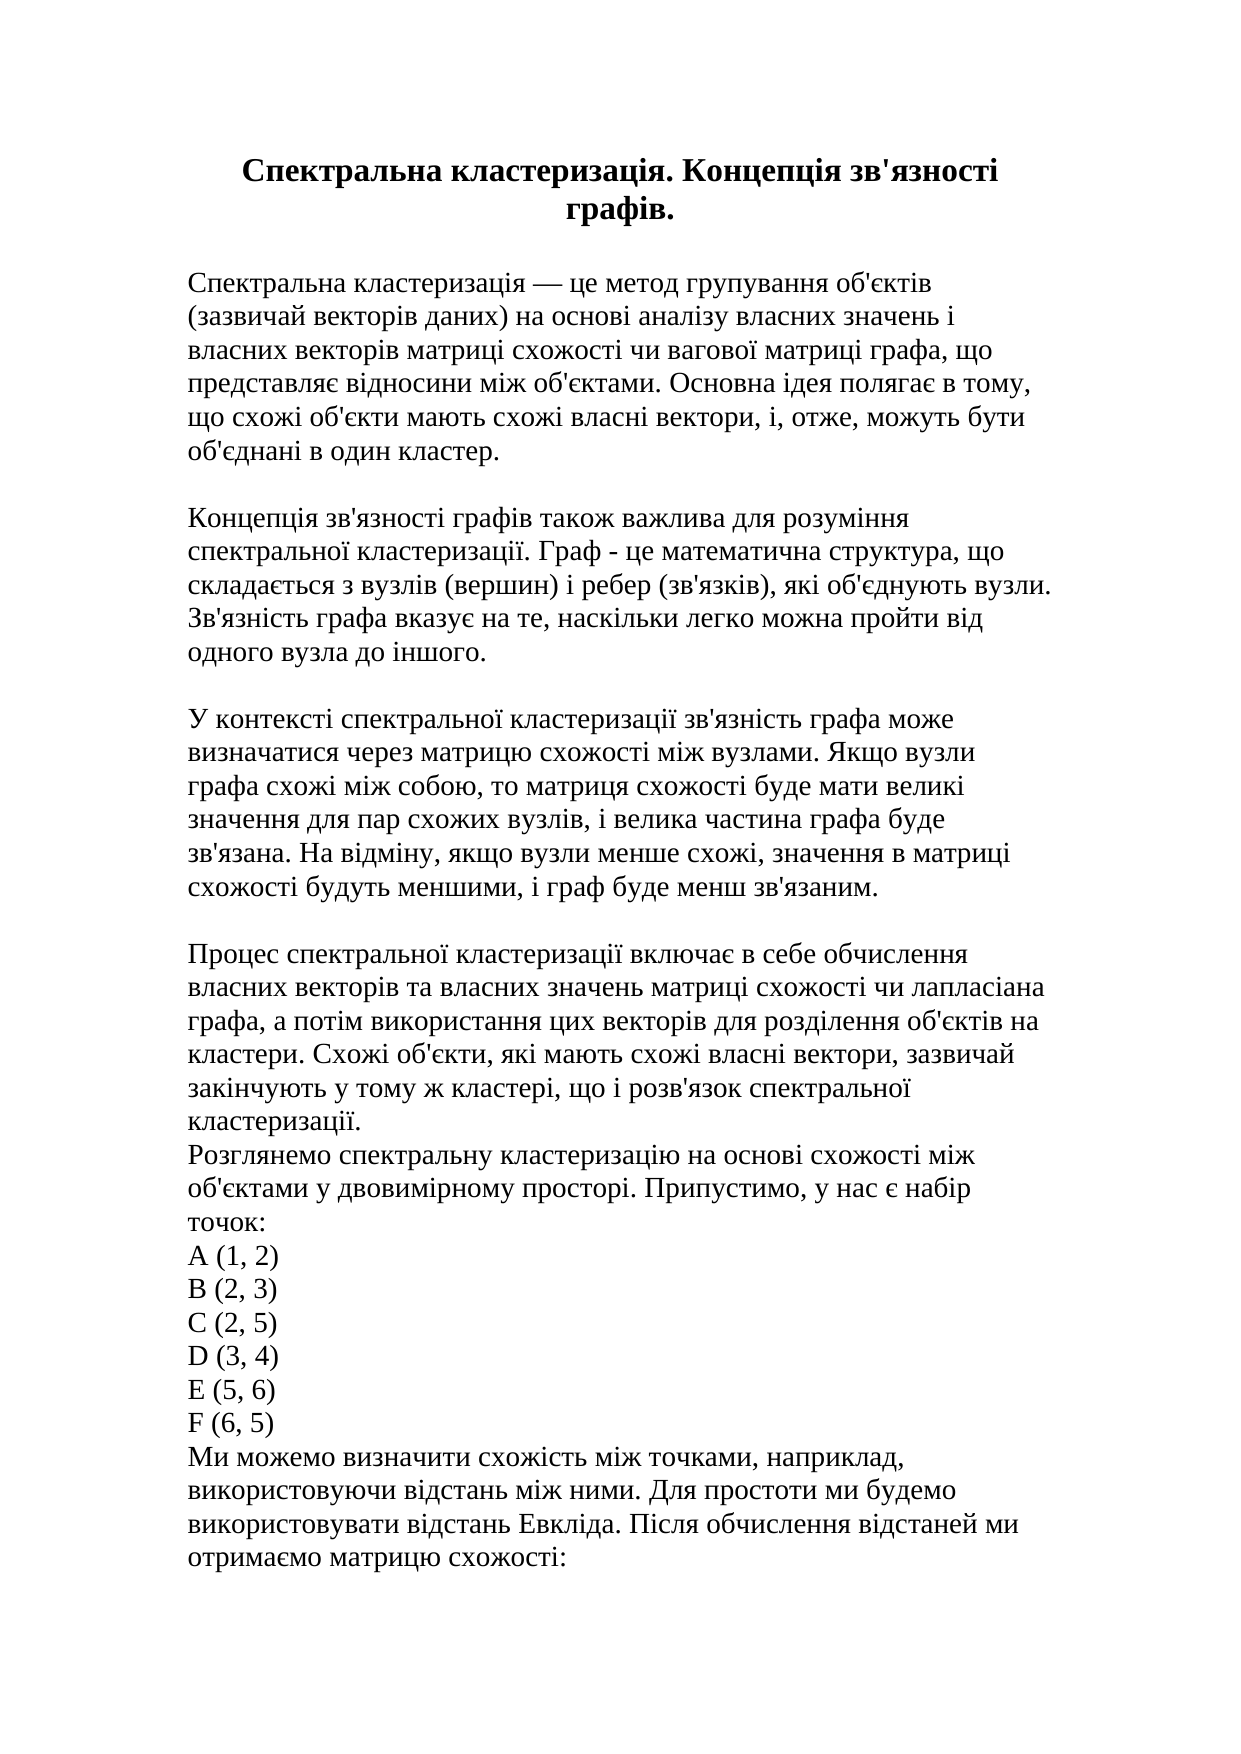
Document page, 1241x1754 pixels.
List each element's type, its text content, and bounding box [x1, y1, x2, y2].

text C (2, 5) [187, 1305, 1053, 1338]
text Спектральна кластеризація — це метод групування об'єктів (зазвичай векторів даних) на основі аналізу власних значень і власних векторів матриці схожості чи вагової матриці графа, що представляє відносини між об'єктами. Основна ідея полягає в тому, що схожі об'єкти мають схожі власні вектори, і, отже, можуть бути об'єднані в один кластер. [187, 265, 1053, 466]
text D (3, 4) [187, 1338, 1053, 1372]
text Ми можемо визначити схожість між точками, наприклад, використовуючи відстань між ними. Для простоти ми будемо використовувати відстань Евкліда. Після обчислення відстаней ми отримаємо матрицю схожості: [187, 1439, 1053, 1573]
text У контексті спектральної кластеризації зв'язність графа може визначатися через матрицю схожості між вузлами. Якщо вузли графа схожі між собою, то матриця схожості буде мати великі значення для пар схожих вузлів, і велика частина графа буде зв'язана. На відміну, якщо вузли менше схожі, значення в матриці схожості будуть меншими, і граф буде менш зв'язаним. [187, 701, 1053, 902]
text Розглянемо спектральну кластеризацію на основі схожості між об'єктами у двовимірному просторі. Припустимо, у нас є набір точок: [187, 1137, 1053, 1238]
text Концепція зв'язності графів також важлива для розуміння спектральної кластеризації. Граф - це математична структура, що складається з вузлів (вершин) і ребер (зв'язків), які об'єднують вузли. Зв'язність графа вказує на те, наскільки легко можна пройти від одного вузла до іншого. [187, 500, 1053, 667]
text E (5, 6) [187, 1372, 1053, 1405]
text B (2, 3) [187, 1271, 1053, 1305]
text A (1, 2) [187, 1238, 1053, 1271]
text Спектральна кластеризація. Концепція зв'язності графів. [187, 150, 1053, 227]
text Процес спектральної кластеризації включає в себе обчислення власних векторів та власних значень матриці схожості чи лапласіана графа, а потім використання цих векторів для розділення об'єктів на кластери. Схожі об'єкти, які мають схожі власні вектори, зазвичай закінчують у тому ж кластері, що і розв'язок спектральної кластеризації. [187, 936, 1053, 1137]
text F (6, 5) [187, 1405, 1053, 1439]
